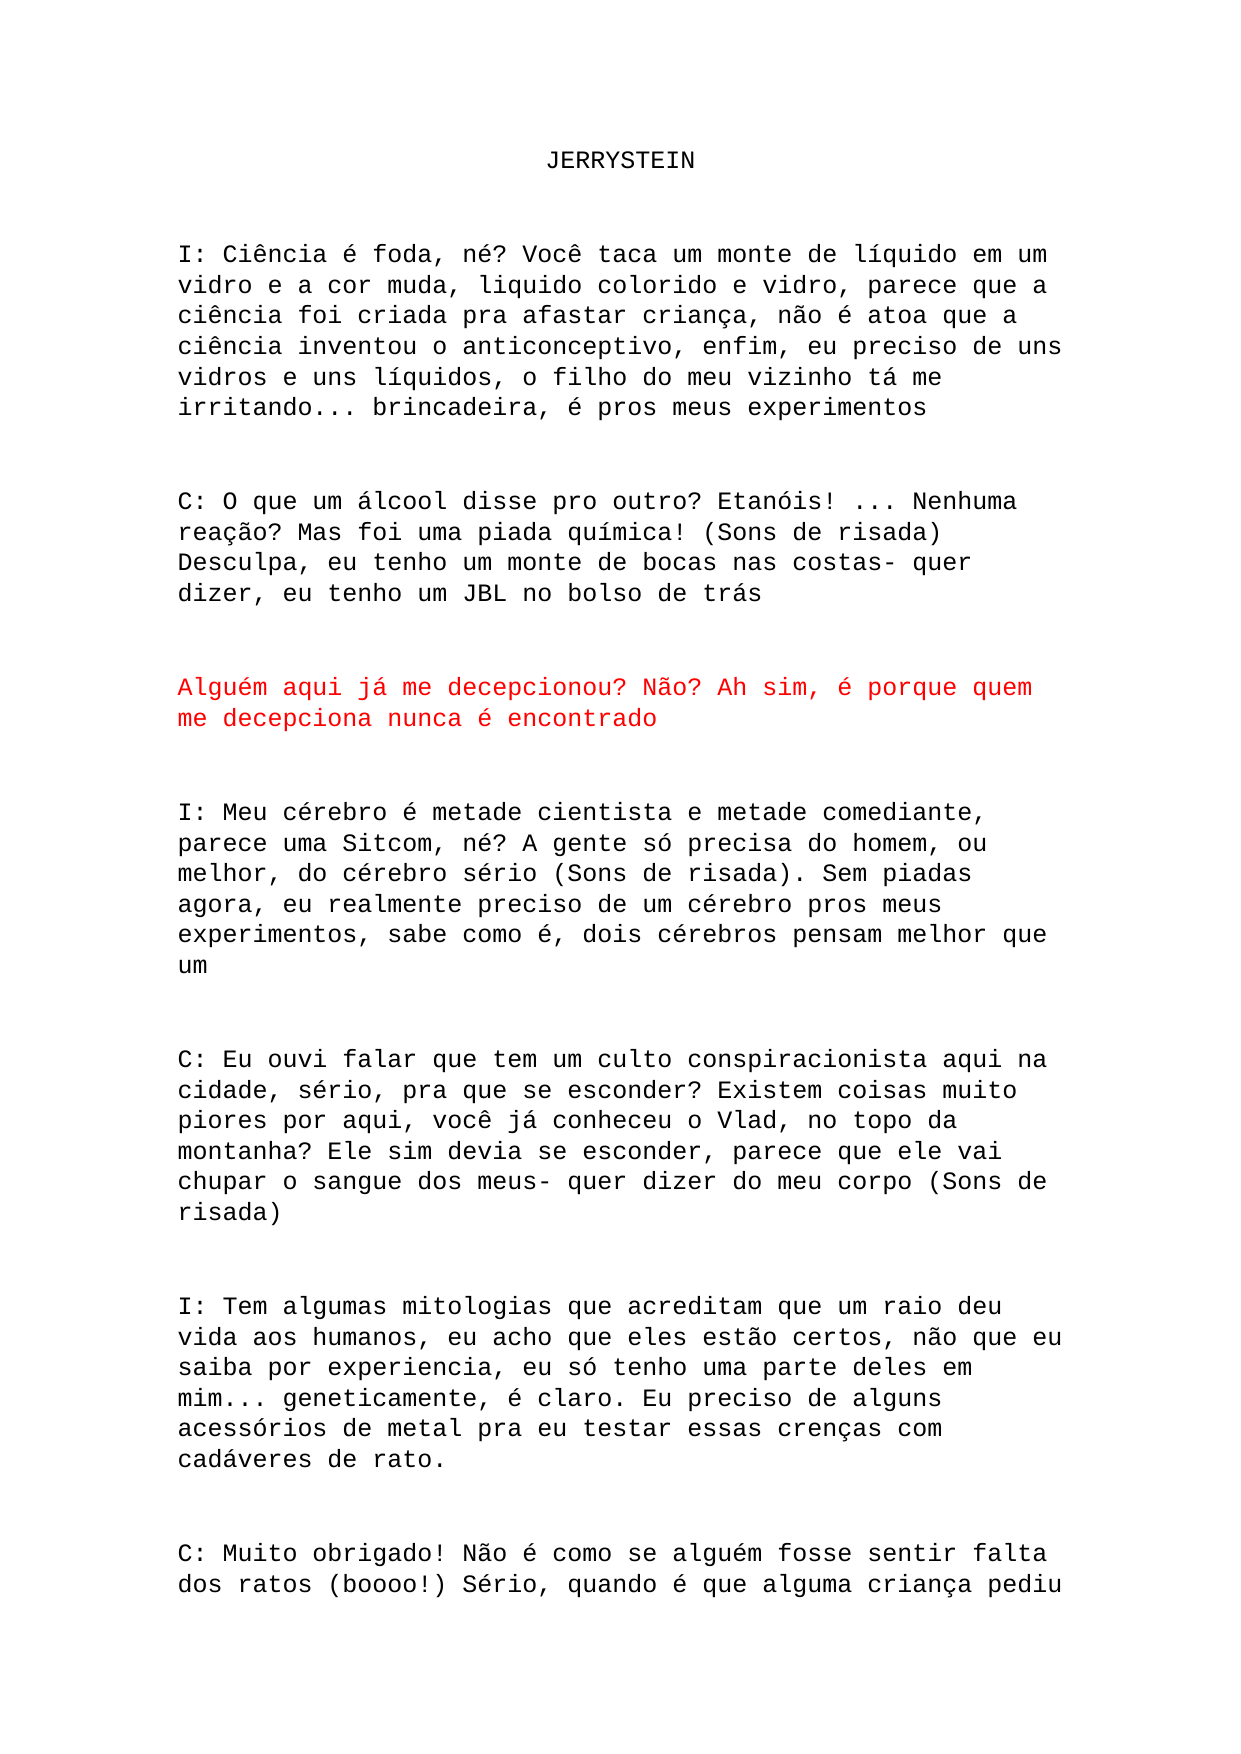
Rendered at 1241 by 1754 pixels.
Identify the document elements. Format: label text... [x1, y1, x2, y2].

text Alguém aqui já me decepcionou? Não? Ah sim, é porque quem me decepciona nunca é encontrado [177, 675, 1063, 734]
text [177, 1541, 1063, 1599]
text C: Eu ouvi falar que tem um culto conspiracionista aqui na cidade, sério, pra que se esconder? Existem coisas muito piores por aqui, você já conheceu o Vlad, no topo da montanha? Ele sim devia se esconder, parece que ele vai chupar o sangue dos meus- quer dizer do meu corpo (Sons de risada) [177, 1047, 1063, 1228]
text I: Tem algumas mitologias que acreditam que um raio deu vida aos humanos, eu acho que eles estão certos, não que eu saiba por experiencia, eu só tenho uma parte deles em mim... geneticamente, é claro. Eu preciso de alguns acessórios de metal pra eu testar essas crenças com cadáveres de rato. [177, 1294, 1063, 1475]
text JERRYSTEIN [177, 148, 1063, 176]
text I: Meu cérebro é metade cientista e metade comediante, parece uma Sitcom, né? A gente só precisa do homem, ou melhor, do cérebro sério (Sons de risada). Sem piadas agora, eu realmente preciso de um cérebro pros meus experimentos, sabe como é, dois cérebros pensam melhor que um [177, 800, 1063, 981]
text I: Ciência é foda, né? Você taca um monte de líquido em um vidro e a cor muda, liquido colorido e vidro, parece que a ciência foi criada pra afastar criança, não é atoa que a ciência inventou o anticonceptivo, enfim, eu preciso de uns vidros e uns líquidos, o filho do meu vizinho tá me irritando... brincadeira, é pros meus experimentos [177, 242, 1063, 423]
text C: O que um álcool disse pro outro? Etanóis! ... Nenhuma reação? Mas foi uma piada química! (Sons de risada) Desculpa, eu tenho um monte de bocas nas costas- quer dizer, eu tenho um JBL no bolso de trás [177, 489, 1063, 609]
